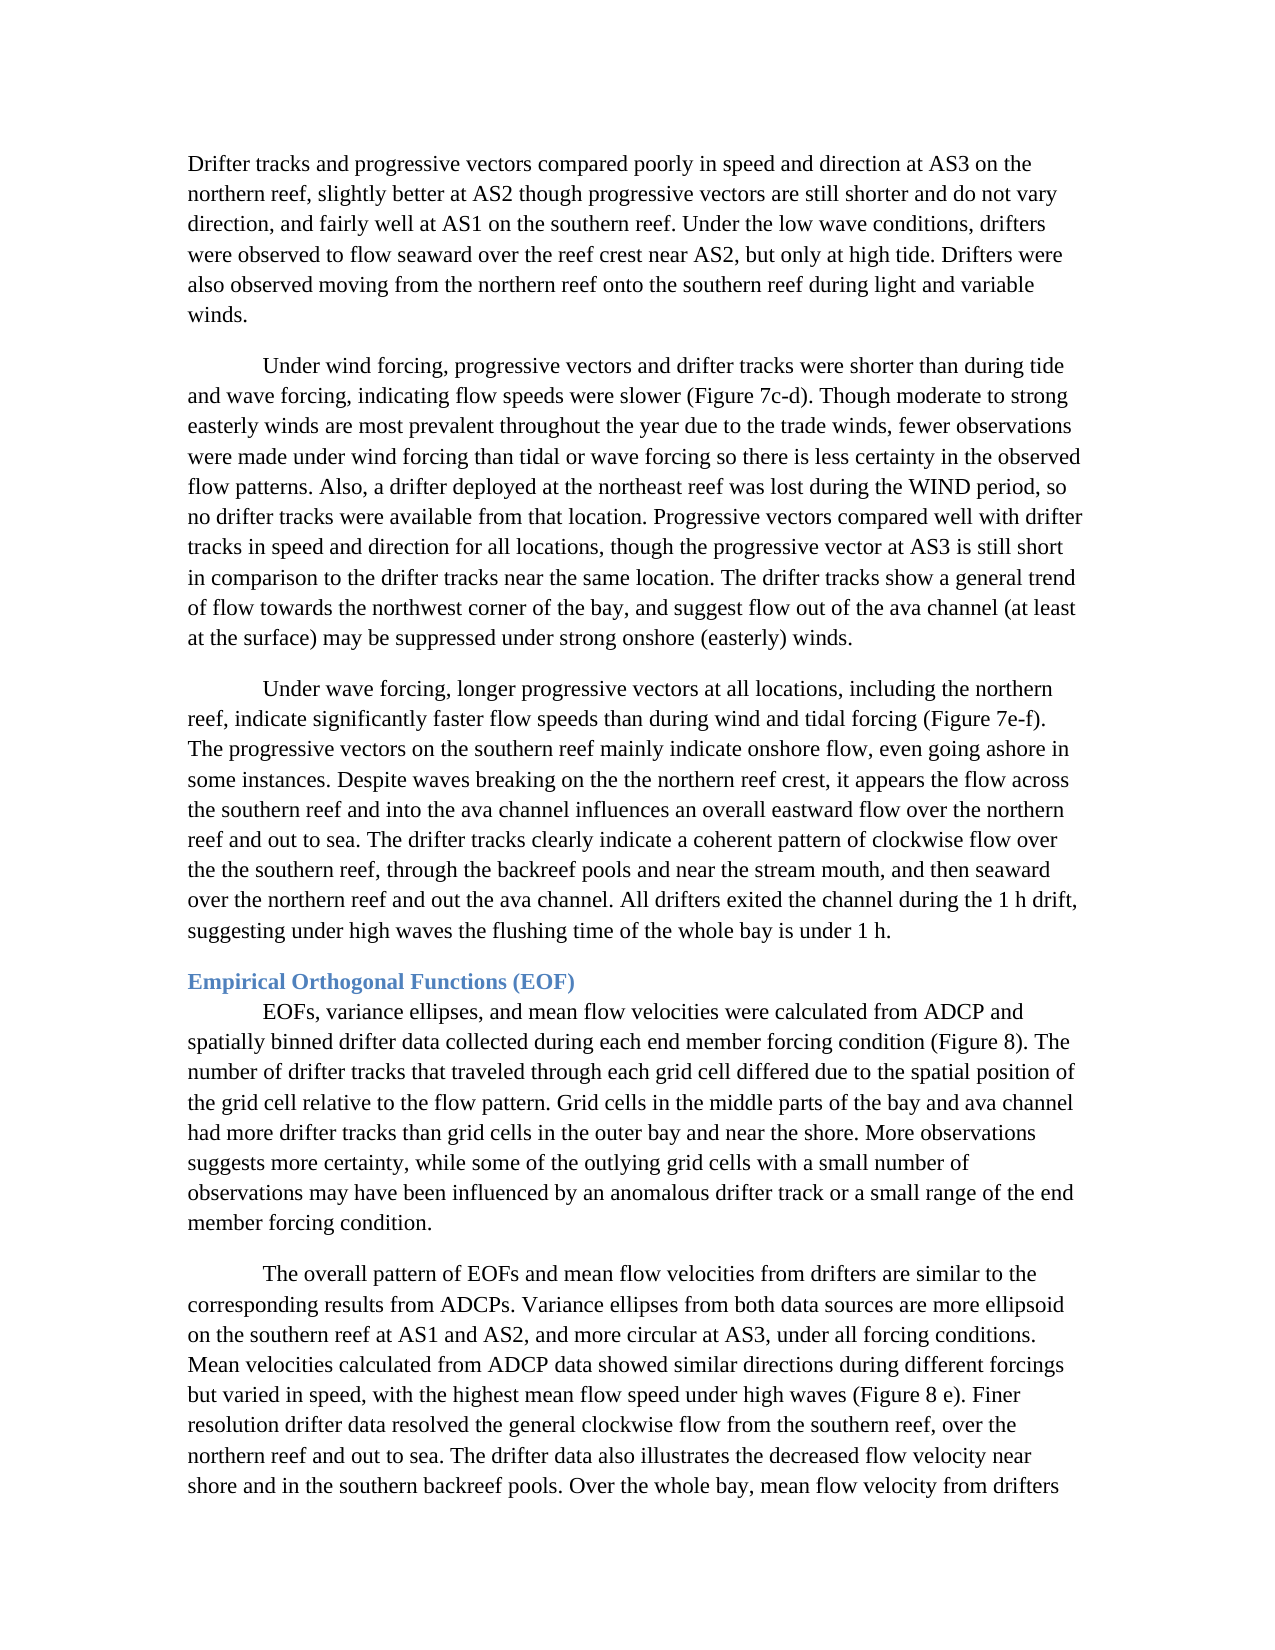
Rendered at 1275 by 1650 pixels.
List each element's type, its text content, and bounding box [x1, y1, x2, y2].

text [187, 1260, 1087, 1498]
text EOFs, variance ellipses, and mean flow velocities were calculated from ADCP and spatially binned drifter data collected during each end member forcing condition (Figure 8). The number of drifter tracks that traveled through each grid cell differed due to the spatial position of the grid cell relative to the flow pattern. Grid cells in the middle parts of the bay and ava channel had more drifter tracks than grid cells in the outer bay and near the shore. More observations suggests more certainty, while some of the outlying grid cells with a small number of observations may have been influenced by an anomalous drifter track or a small range of the end member forcing condition. [187, 998, 1087, 1236]
subtitle Empirical Orthogonal Functions (EOF) [187, 968, 1087, 994]
text Under wave forcing, longer progressive vectors at all locations, including the northern reef, indicate significantly faster flow speeds than during wind and tidal forcing (Figure 7e-f). The progressive vectors on the southern reef mainly indicate onshore flow, even going ashore in some instances. Despite waves breaking on the the northern reef crest, it appears the flow across the southern reef and into the ava channel influences an overall eastward flow over the northern reef and out to sea. The drifter tracks clearly indicate a coherent pattern of clockwise flow over the the southern reef, through the backreef pools and near the stream mouth, and then seaward over the northern reef and out the ava channel. All drifters exited the channel during the 1 h drift, suggesting under high waves the flushing time of the whole bay is under 1 h. [187, 675, 1087, 943]
text Under wind forcing, progressive vectors and drifter tracks were shorter than during tide and wave forcing, indicating flow speeds were slower (Figure 7c-d). Though moderate to strong easterly winds are most prevalent throughout the year due to the trade winds, fewer observations were made under wind forcing than tidal or wave forcing so there is less certainty in the observed flow patterns. Also, a drifter deployed at the northeast reef was lost during the WIND period, so no drifter tracks were available from that location. Progressive vectors compared well with drifter tracks in speed and direction for all locations, though the progressive vector at AS3 is still short in comparison to the drifter tracks near the same location. The drifter tracks show a general trend of flow towards the northwest corner of the bay, and suggest flow out of the ava channel (at least at the surface) may be suppressed under strong onshore (easterly) winds. [187, 352, 1087, 650]
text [187, 150, 1087, 327]
